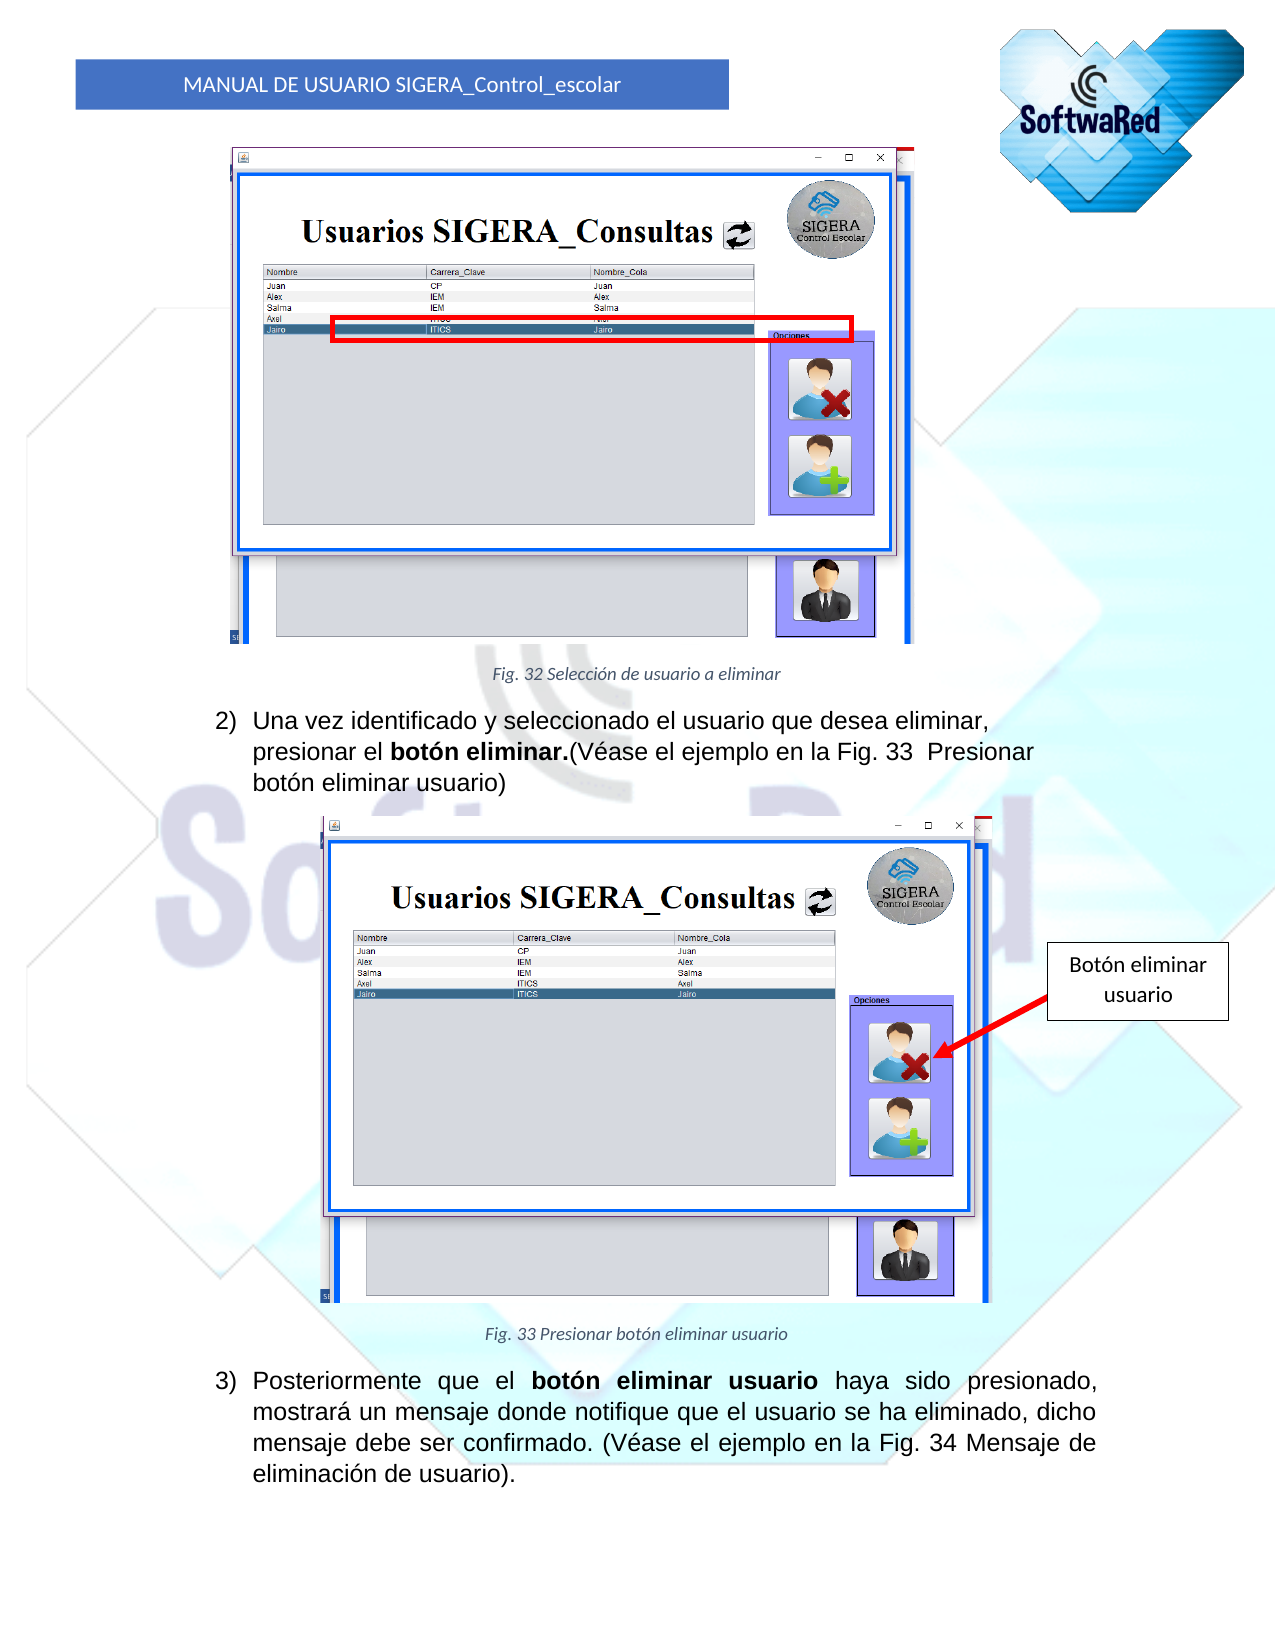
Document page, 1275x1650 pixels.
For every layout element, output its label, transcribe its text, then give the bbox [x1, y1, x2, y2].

picture [948, 0, 1244, 222]
text Fig. 32 Selección de usuario a eliminar [177, 662, 1098, 685]
picture [230, 147, 915, 644]
text Fig. 33 Presionar botón eliminar usuario [177, 1322, 1098, 1345]
picture [1167, 82, 1182, 86]
list Una vez identificado y seleccionado el usuario que desea eliminar, presionar el botón eliminar.(Véase el ejemplo en la Fig. 33 Presionar botón eliminar usuario) [215, 706, 1098, 797]
list Posteriormente que el botón eliminar usuario haya sido presionado, mostrará un mensaje donde notifique que el usuario se ha eliminado, dicho mensaje debe ser confirmado. (Véase el ejemplo en la Fig. 34 Mensaje de eliminación de usuario). [215, 1366, 1098, 1487]
picture [320, 816, 993, 1303]
